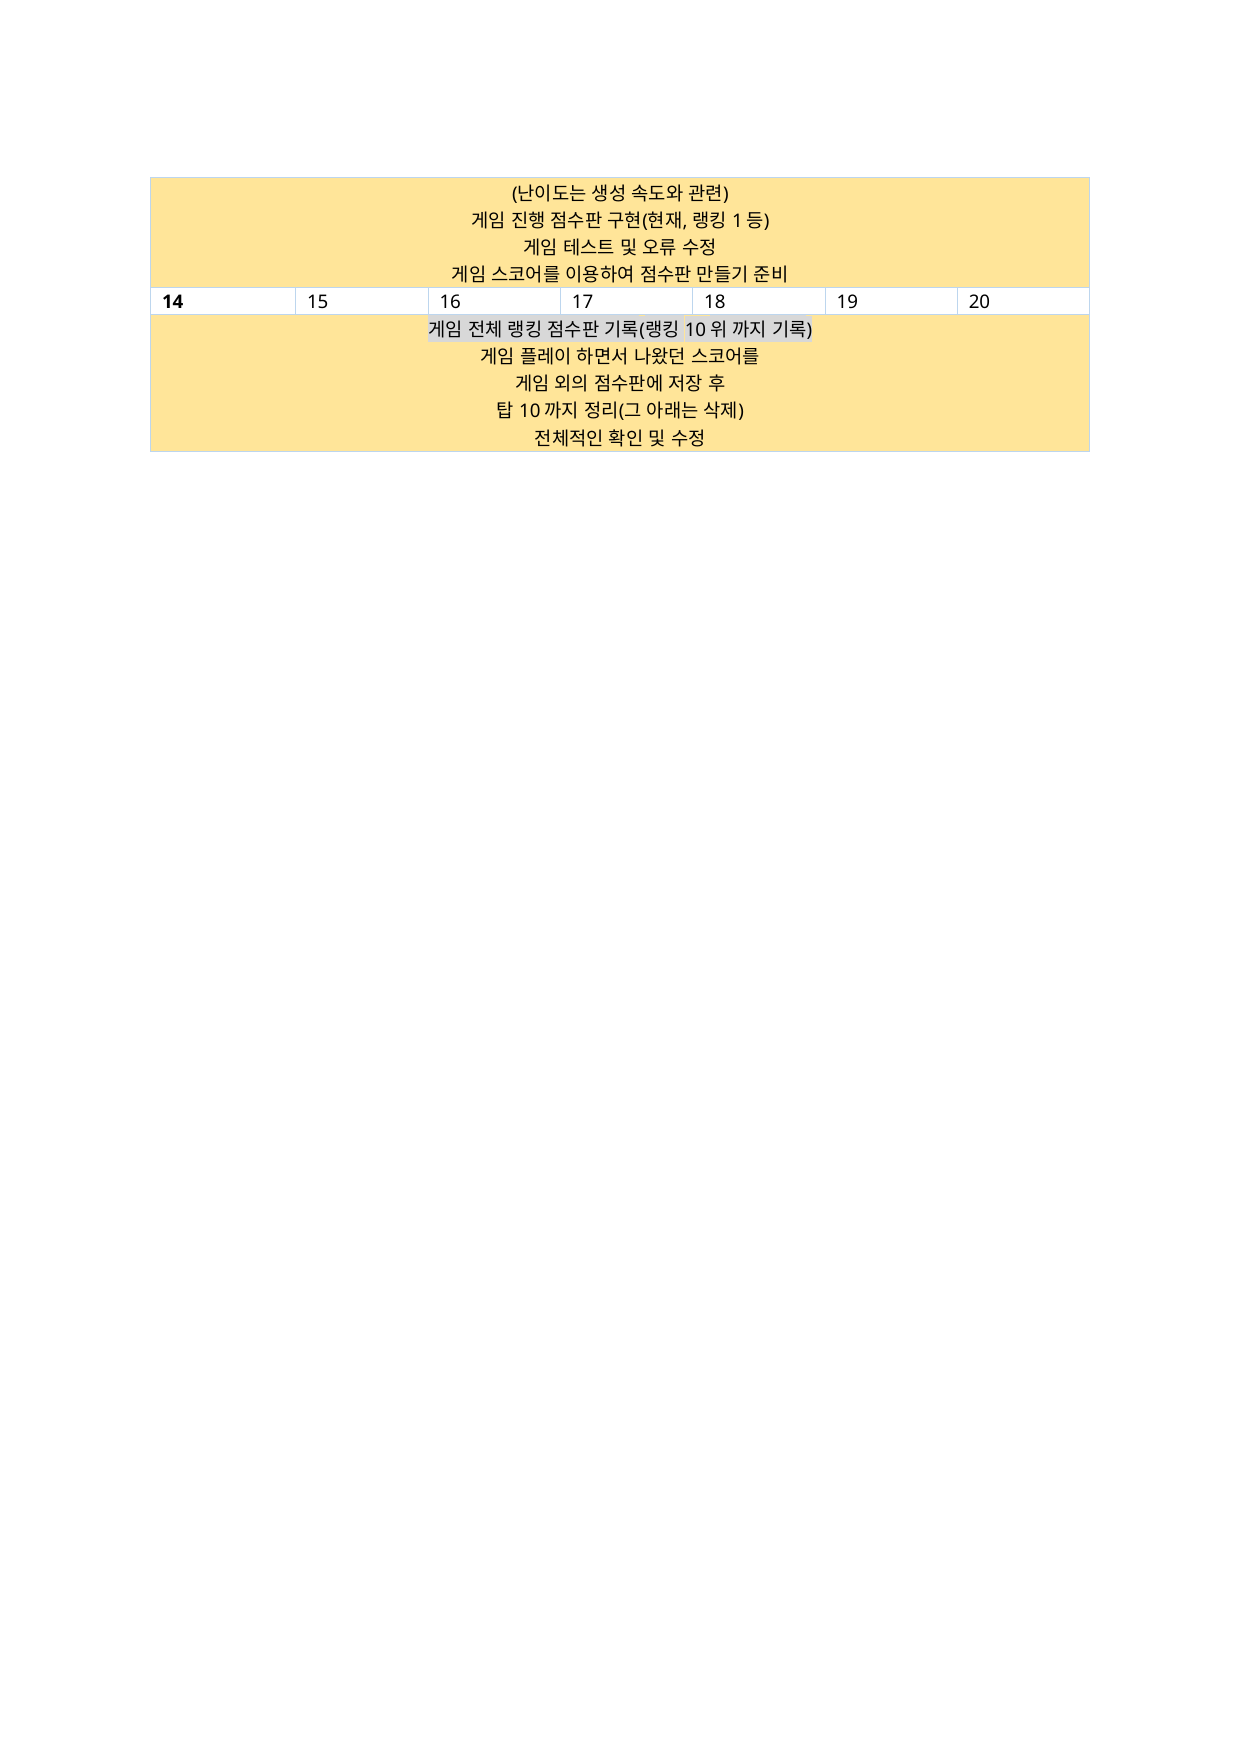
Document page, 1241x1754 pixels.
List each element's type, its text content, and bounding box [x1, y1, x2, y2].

table_cell 15 [296, 288, 428, 313]
table_cell 20 [958, 288, 1089, 313]
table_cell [151, 178, 1089, 287]
table_cell 게임 전체 랭킹 점수판 기록(랭킹 10위 까지 기록) 게임 플레이 하면서 나왔던 스코어를 게임 외의 점수판에 저장 후 탑 10까지 정리(그 아래는 삭제) 전체적인 확인 및 수정 [151, 315, 1089, 451]
table_cell 17 [561, 288, 692, 313]
table_cell 18 [693, 288, 825, 313]
table_cell 19 [826, 288, 957, 313]
table_cell 14 [151, 288, 295, 313]
table_cell 16 [429, 288, 560, 313]
